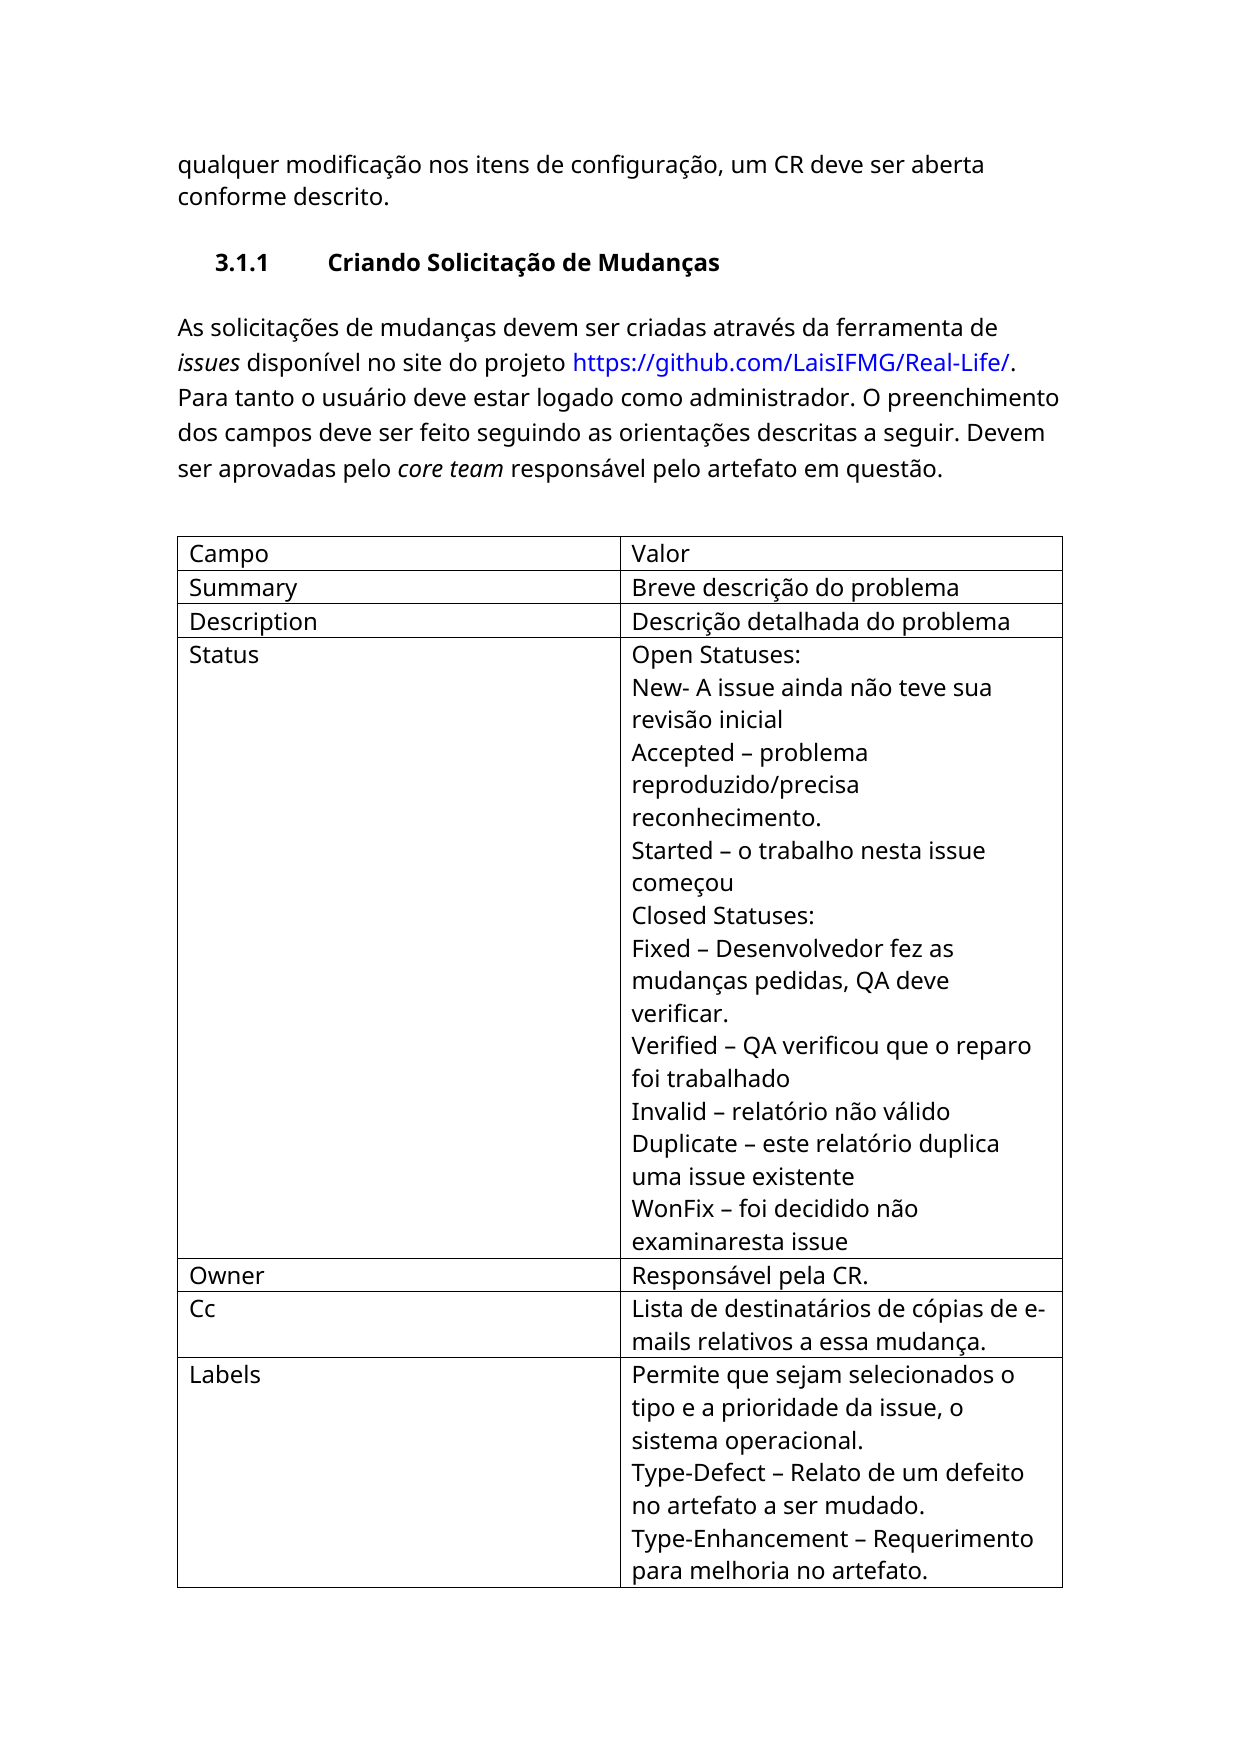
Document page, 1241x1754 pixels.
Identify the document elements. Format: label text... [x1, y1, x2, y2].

table_cell Labels [178, 1358, 620, 1587]
table_cell Descrição detalhada do problema [621, 604, 1062, 637]
text As solicitações de mudanças devem ser criadas através da ferramenta de issues disponível no site do projeto https://github.com/LaisIFMG/Real-Life/. Para tanto o usuário deve estar logado como administrador. O preenchimento dos campos deve ser feito seguindo as orientações descritas a seguir. Devem ser aprovadas pelo core team responsável pelo artefato em questão. [177, 311, 1063, 484]
table_cell Open Statuses: New- A issue ainda não teve sua revisão inicial Accepted – problema reproduzido/precisa reconhecimento. Started – o trabalho nesta issue começou Closed Statuses: Fixed – Desenvolvedor fez as mudanças pedidas, QA deve verificar. Verified – QA verificou que o reparo foi trabalhado Invalid – relatório não válido Duplicate – este relatório duplica uma issue existente WonFix – foi decidido não examinaresta issue [621, 638, 1062, 1257]
table_cell Summary [178, 571, 620, 603]
list Criando Solicitação de Mudanças [215, 245, 1063, 278]
table_cell Responsável pela CR. [621, 1259, 1062, 1291]
table_cell Cc [178, 1292, 620, 1357]
table_cell Description [178, 604, 620, 637]
table_cell Breve descrição do problema [621, 571, 1062, 603]
table_cell Lista de destinatários de cópias de e-mails relativos a essa mudança. [621, 1292, 1062, 1357]
table_cell Owner [178, 1259, 620, 1291]
table_header Campo [178, 537, 620, 569]
table_cell Status [178, 638, 620, 1257]
table_header Valor [621, 537, 1062, 569]
